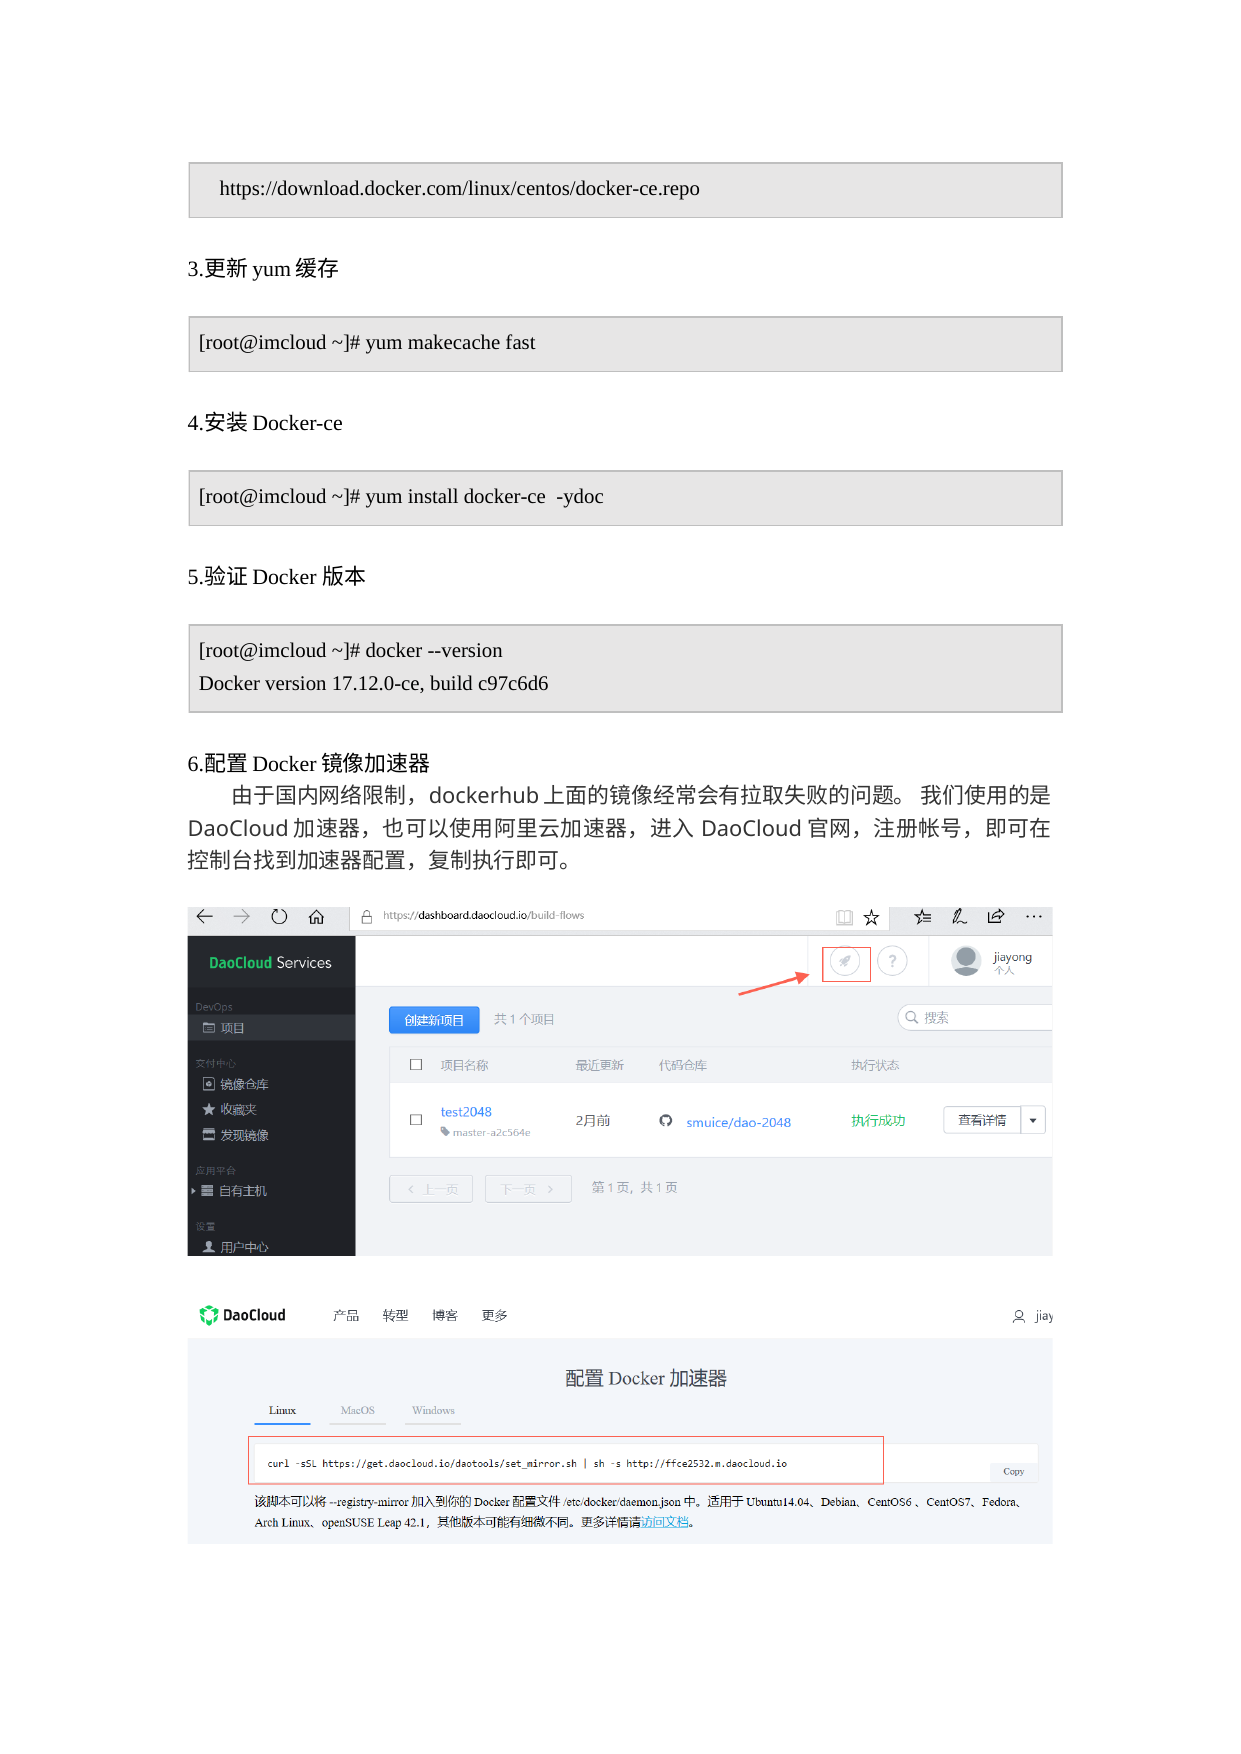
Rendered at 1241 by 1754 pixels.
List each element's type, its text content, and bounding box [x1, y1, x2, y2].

text 3.更新yum缓存 [187, 251, 1053, 283]
picture [187, 1297, 1053, 1544]
text 5.验证Docker 版本 [187, 559, 1053, 591]
text Docker version 17.12.0-ce, build c97c6d6 [190, 656, 1061, 711]
text [root@imcloud ~]# yum makecache fast [190, 318, 1061, 371]
picture [187, 907, 1053, 1256]
text 由于国内网络限制，dockerhub上面的镜像经常会有拉取失败的问题。 我们使用的是DaoCloud加速器，也可以使用阿里云加速器，进入DaoCloud官网，注册帐号，即可在控制台找到加速器配置，复制执行即可。 [187, 778, 1053, 875]
text 4.安装Docker-ce [187, 405, 1053, 437]
text 6.配置Docker镜像加速器 [187, 745, 1053, 778]
text [root@imcloud ~]# docker --version [190, 626, 1061, 656]
text [root@imcloud ~]# yum install docker-ce -ydoc [190, 472, 1061, 525]
text https://download.docker.com/linux/centos/docker-ce.repo [190, 164, 1061, 217]
